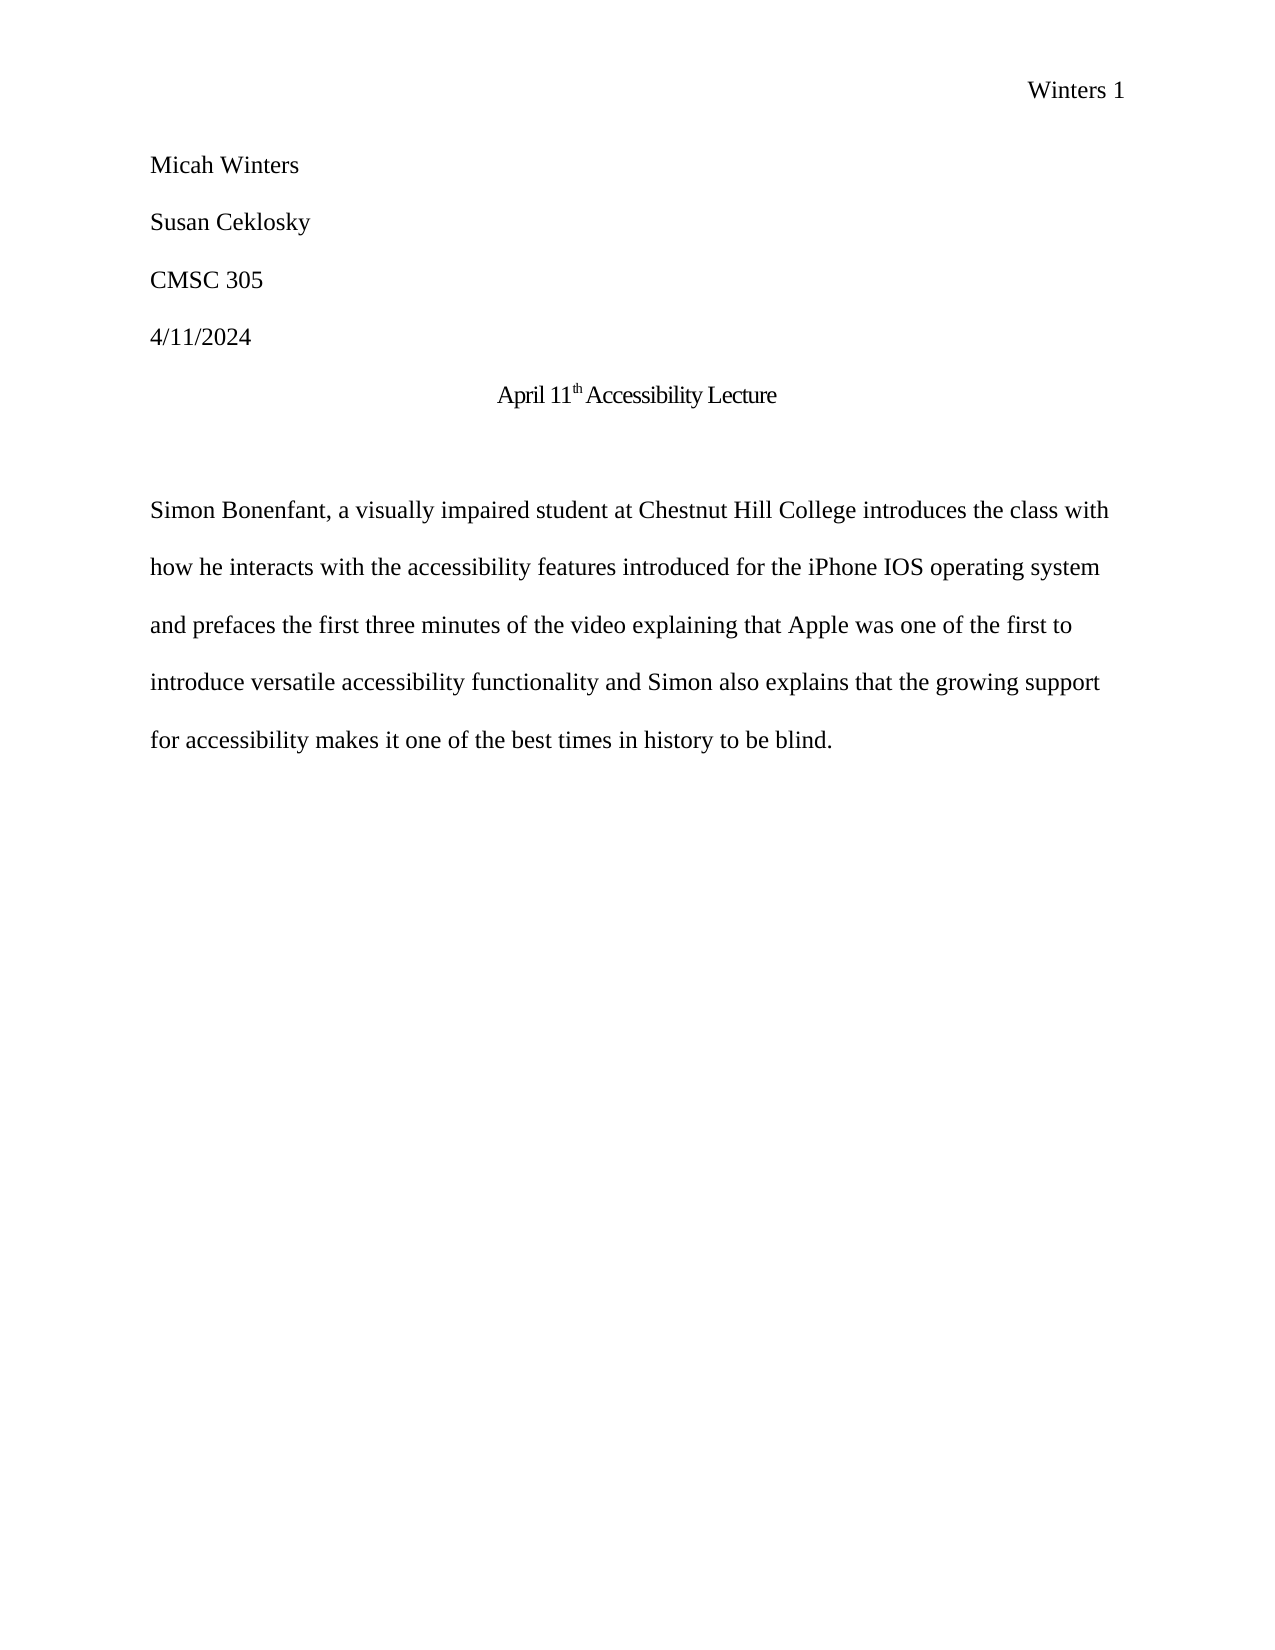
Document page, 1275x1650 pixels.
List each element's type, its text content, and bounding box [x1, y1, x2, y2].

text 4/11/2024 [150, 322, 1125, 351]
text Susan Ceklosky [150, 207, 1125, 236]
text Micah Winters [150, 150, 1125, 179]
text CMSC 305 [150, 265, 1125, 294]
text Simon Bonenfant, a visually impaired student at Chestnut Hill College introduces the class with how he interacts with the accessibility features introduced for the iPhone IOS operating system and prefaces the first three minutes of the video explaining that Apple was one of the first to introduce versatile accessibility functionality and Simon also explains that the growing support for accessibility makes it one of the best times in history to be blind. [150, 495, 1125, 754]
title April 11th Accessibility Lecture [150, 380, 1125, 409]
